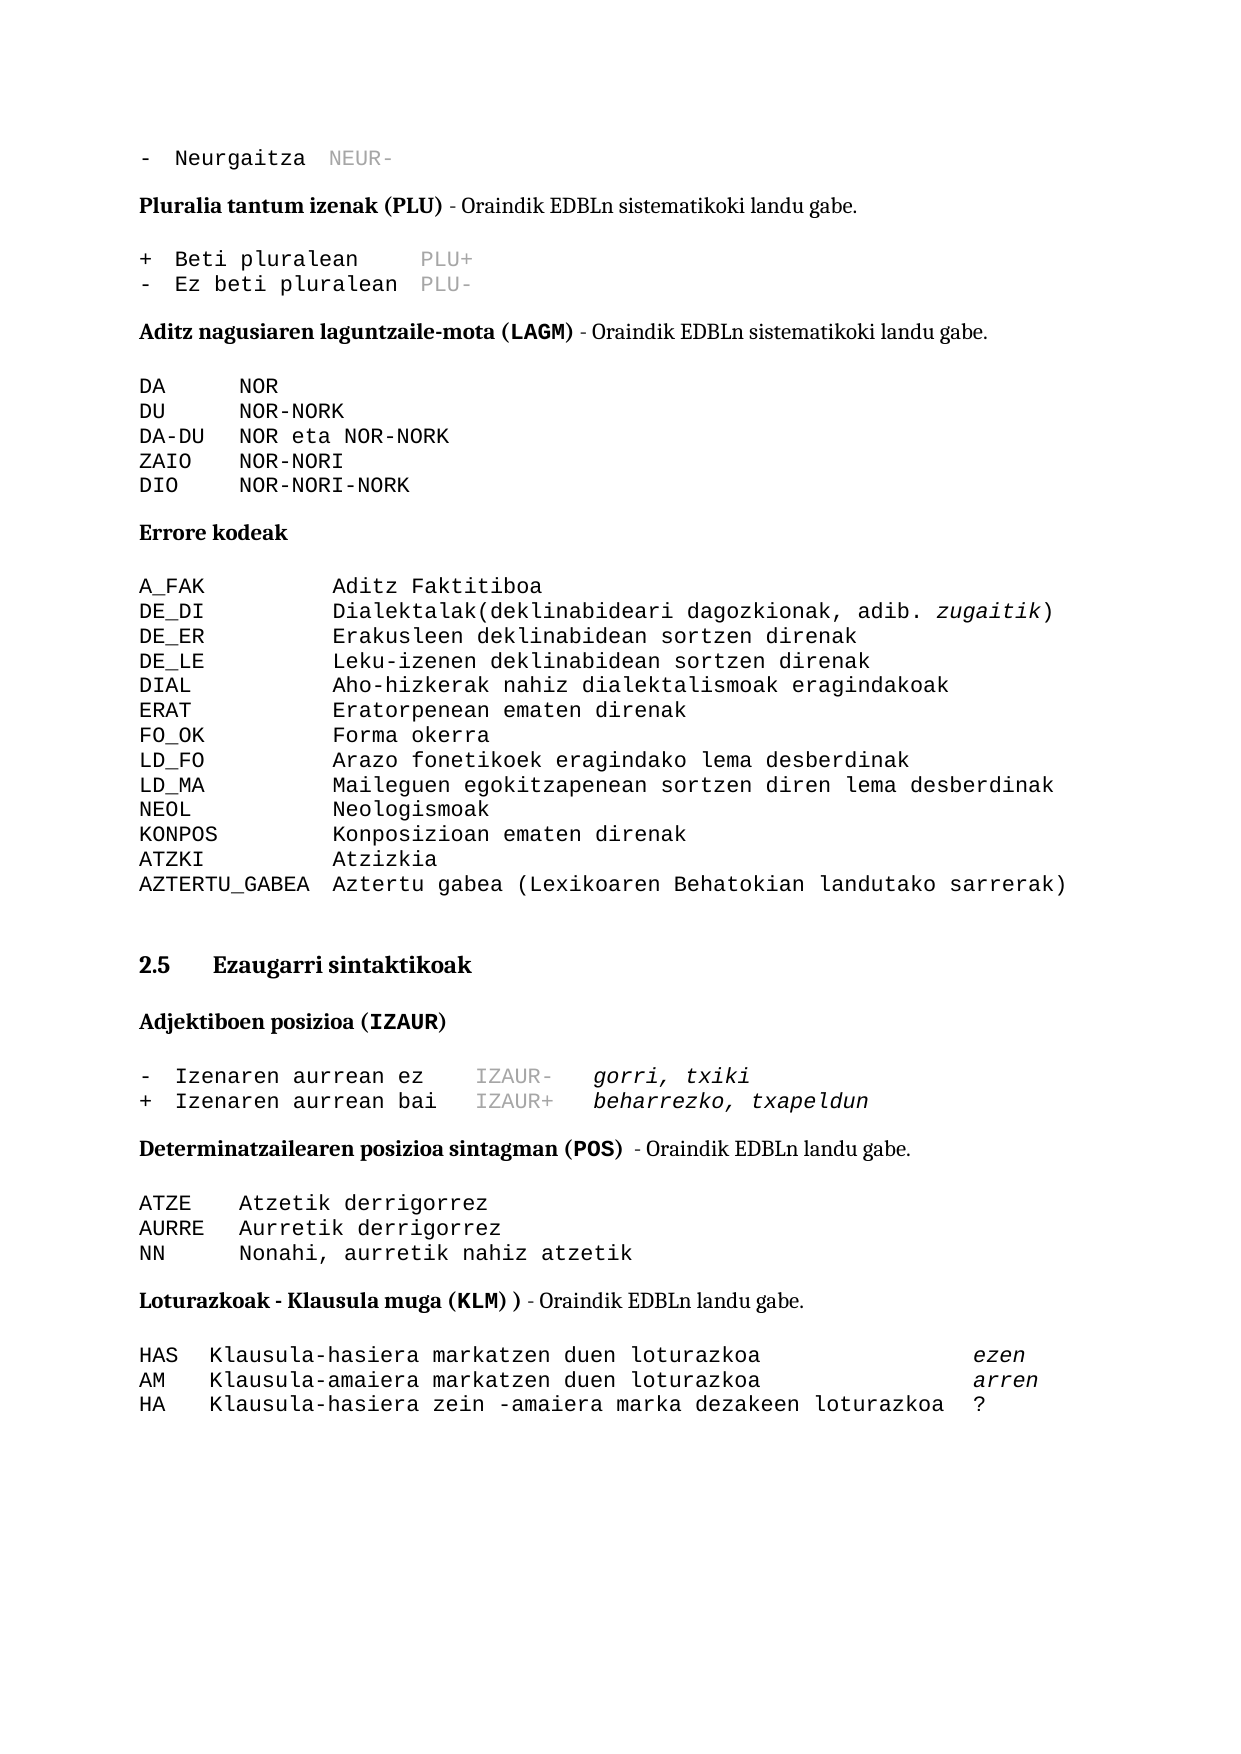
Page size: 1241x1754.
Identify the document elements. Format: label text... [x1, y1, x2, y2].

table_header - [128, 1065, 163, 1090]
table_header PLU+ [409, 249, 484, 273]
table_cell Maileguen egokitzapenean sortzen diren lema desberdinak [321, 774, 1079, 798]
table_cell AURRE [128, 1217, 228, 1242]
table_cell DIAL [128, 675, 321, 699]
table_cell Ez beti pluralean [163, 273, 409, 298]
table_header DA [128, 375, 228, 400]
subtitle Aditz nagusiaren laguntzaile-mota (LAGM) - Oraindik EDBLn sistematikoki landu gabe. [139, 319, 1101, 346]
table_cell DE_ER [128, 625, 321, 650]
table_cell KONPOS [128, 823, 321, 848]
table_cell Izenaren aurrean bai [163, 1090, 464, 1115]
table_cell + [128, 1090, 163, 1115]
table_cell Leku-izenen deklinabidean sortzen direnak [321, 650, 1079, 674]
table_cell Aztertu gabea (Lexikoaren Behatokian landutako sarrerak) [321, 873, 1079, 898]
table_cell ? [962, 1394, 1084, 1418]
table_cell beharrezko, txapeldun [582, 1090, 922, 1115]
table_header gorri, txiki [582, 1065, 922, 1090]
table_header ezen [962, 1344, 1084, 1369]
table_cell Neurgaitza [163, 148, 317, 172]
subtitle 2.5 Ezaugarri sintaktikoak [139, 951, 1101, 979]
table_cell HA [128, 1394, 198, 1418]
table_header IZAUR- [464, 1065, 582, 1090]
table_header HAS [128, 1344, 198, 1369]
subtitle Loturazkoak - Klausula muga (KLM) ) - Oraindik EDBLn landu gabe. [139, 1287, 1101, 1315]
table_cell Eratorpenean ematen direnak [321, 699, 1079, 724]
table_cell Atzizkia [321, 848, 1079, 873]
table_header Aditz Faktitiboa [321, 575, 1079, 600]
table_cell AM [128, 1369, 198, 1394]
table_cell ZAIO [128, 450, 228, 474]
table_cell IZAUR+ [464, 1090, 582, 1115]
table_header ATZE [128, 1192, 228, 1217]
table_cell NEUR- [317, 148, 406, 172]
subtitle Determinatzailearen posizioa sintagman (POS) - Oraindik EDBLn landu gabe. [139, 1136, 1101, 1163]
table_header NOR [228, 375, 479, 400]
table_cell Nonahi, aurretik nahiz atzetik [228, 1242, 656, 1267]
table_cell LD_FO [128, 749, 321, 774]
subtitle Pluralia tantum izenak (PLU) - Oraindik EDBLn sistematikoki landu gabe. [139, 193, 1101, 219]
table_cell DIO [128, 475, 228, 499]
table_cell Aurretik derrigorrez [228, 1217, 656, 1242]
table_cell Klausula-hasiera zein -amaiera marka dezakeen loturazkoa [198, 1394, 962, 1418]
table_cell DE_DI [128, 600, 321, 625]
table_cell ERAT [128, 699, 321, 724]
table_cell Klausula-amaiera markatzen duen loturazkoa [198, 1369, 962, 1394]
table_cell FO_OK [128, 724, 321, 749]
table_header Izenaren aurrean ez [163, 1065, 464, 1090]
table_cell Konposizioan ematen direnak [321, 823, 1079, 848]
table_cell Neologismoak [321, 799, 1079, 823]
table_cell NOR-NORI-NORK [228, 475, 479, 499]
table_cell Aho-hizkerak nahiz dialektalismoak eragindakoak [321, 675, 1079, 699]
table_cell NOR eta NOR-NORK [228, 425, 479, 450]
table_cell AZTERTU_GABEA [128, 873, 321, 898]
table_cell NEOL [128, 799, 321, 823]
subtitle Errore kodeak [139, 520, 1101, 547]
table_cell Arazo fonetikoek eragindako lema desberdinak [321, 749, 1079, 774]
table_cell NOR-NORK [228, 400, 479, 425]
table_cell Erakusleen deklinabidean sortzen direnak [321, 625, 1079, 650]
table_cell Dialektalak(deklinabideari dagozkionak, adib. zugaitik) [321, 600, 1079, 625]
table_cell Forma okerra [321, 724, 1079, 749]
table_cell PLU- [409, 273, 484, 298]
table_cell LD_MA [128, 774, 321, 798]
table_cell DA-DU [128, 425, 228, 450]
table_cell - [128, 148, 163, 172]
table_header Atzetik derrigorrez [228, 1192, 656, 1217]
table_cell arren [962, 1369, 1084, 1394]
table_header A_FAK [128, 575, 321, 600]
subtitle Adjektiboen posizioa (IZAUR) [139, 1009, 1101, 1036]
table_cell DU [128, 400, 228, 425]
table_cell - [128, 273, 163, 298]
table_header Beti pluralean [163, 249, 409, 273]
table_cell DE_LE [128, 650, 321, 674]
table_header + [128, 249, 163, 273]
table_cell NN [128, 1242, 228, 1267]
table_cell ATZKI [128, 848, 321, 873]
table_cell NOR-NORI [228, 450, 479, 474]
table_header Klausula-hasiera markatzen duen loturazkoa [198, 1344, 962, 1369]
